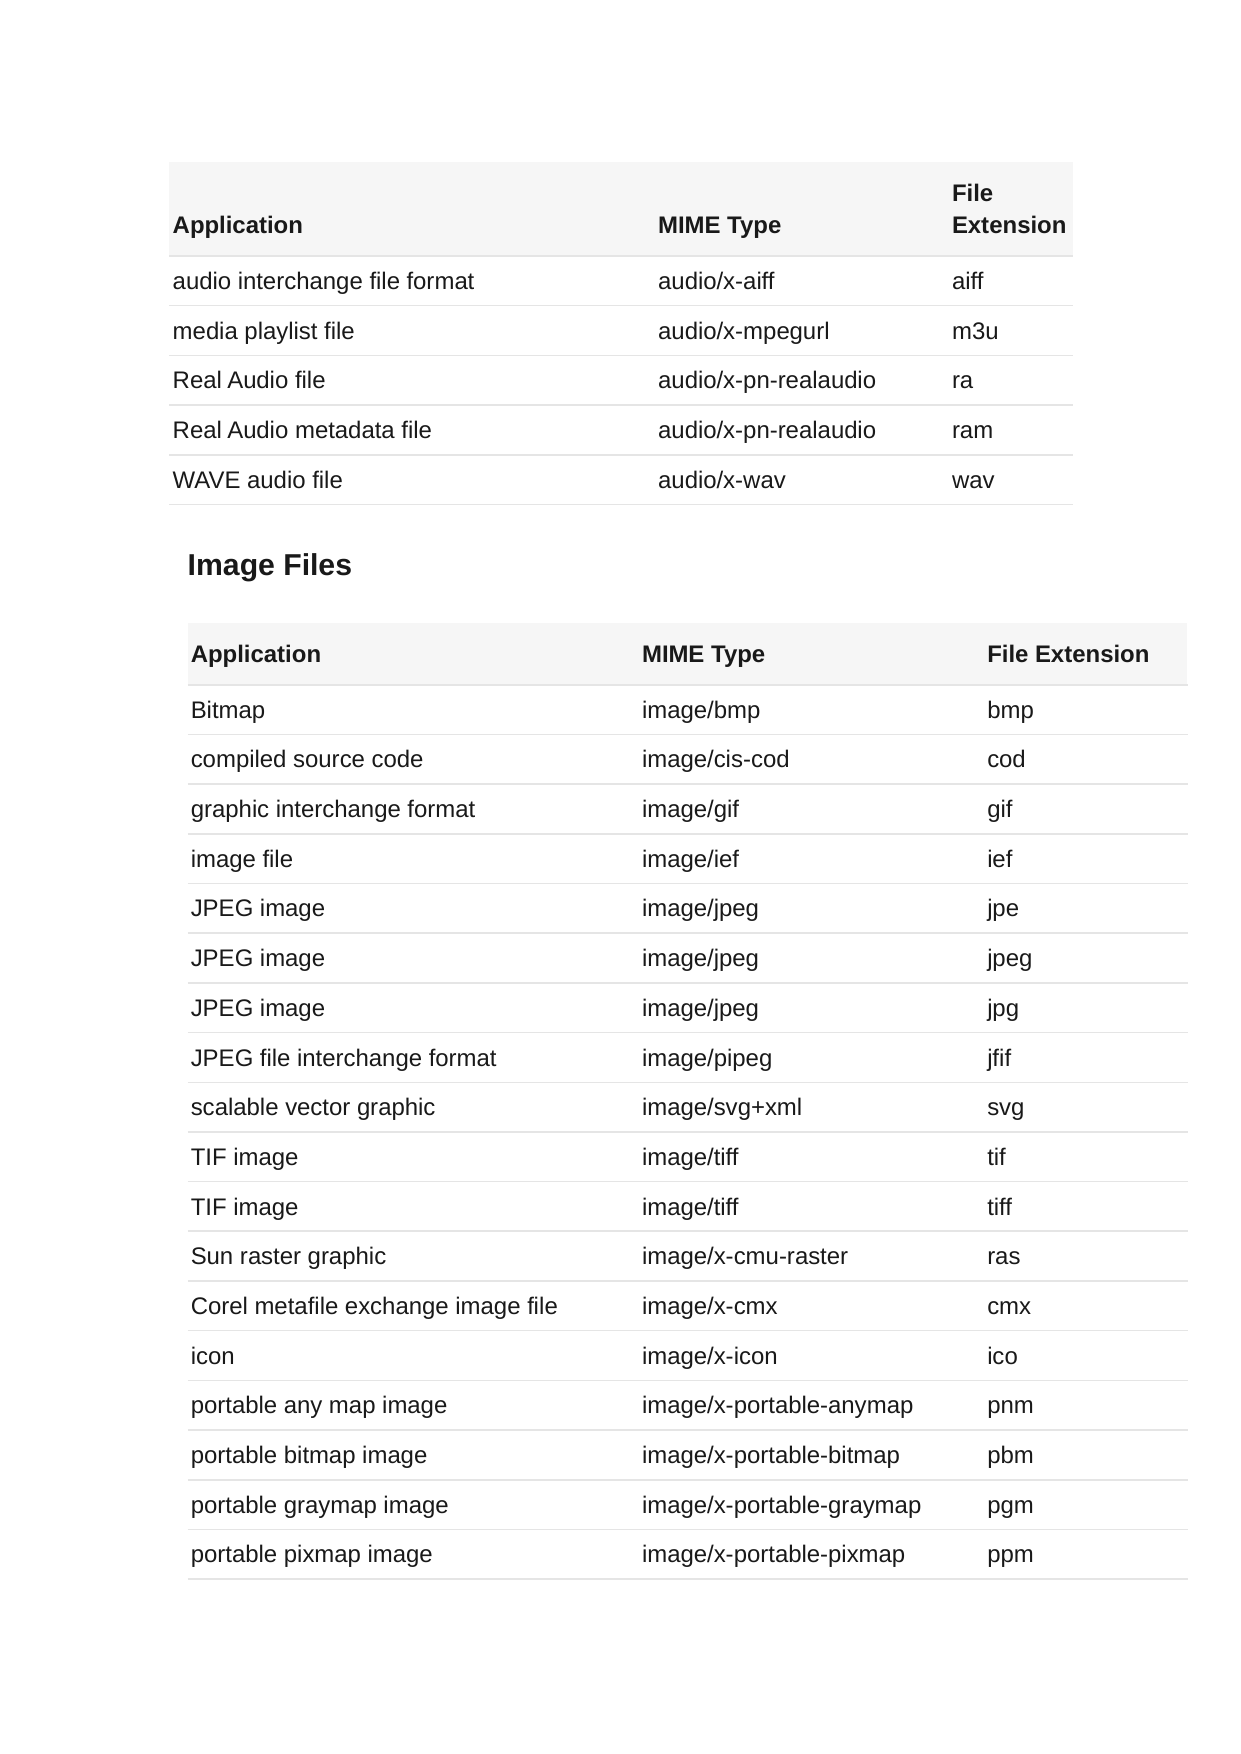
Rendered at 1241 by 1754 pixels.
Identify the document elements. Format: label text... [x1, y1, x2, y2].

table_cell image/x-cmx [639, 1282, 984, 1330]
table_cell tiff [984, 1182, 1187, 1230]
table_cell audio/x-pn-realaudio [655, 356, 949, 404]
table_cell JPEG image [188, 934, 639, 982]
table_header MIME Type [639, 623, 984, 684]
table_cell icon [188, 1331, 639, 1379]
table_cell ief [984, 835, 1187, 883]
table_cell Sun raster graphic [188, 1232, 639, 1280]
table_cell JPEG image [188, 884, 639, 932]
table_cell portable pixmap image [188, 1530, 639, 1578]
table_cell tif [984, 1133, 1187, 1181]
table_cell image/ief [639, 835, 984, 883]
table_cell image/tiff [639, 1133, 984, 1181]
table_cell svg [984, 1083, 1187, 1131]
table_cell audio/x-mpegurl [655, 306, 949, 354]
table_cell image/x-portable-pixmap [639, 1530, 984, 1578]
table_cell audio/x-aiff [655, 257, 949, 305]
table_cell jpg [984, 984, 1187, 1032]
table_cell aiff [949, 257, 1073, 305]
table_cell jfif [984, 1033, 1187, 1081]
table_cell JPEG image [188, 984, 639, 1032]
table_header File Extension [984, 623, 1187, 684]
table_cell image/jpeg [639, 984, 984, 1032]
table_cell Real Audio metadata file [169, 406, 655, 454]
table_cell image/cis-cod [639, 735, 984, 783]
table_cell portable any map image [188, 1381, 639, 1429]
table_cell audio interchange file format [169, 257, 655, 305]
table_cell image/x-portable-bitmap [639, 1431, 984, 1479]
table_cell TIF image [188, 1133, 639, 1181]
table_cell ico [984, 1331, 1187, 1379]
table_cell image/bmp [639, 686, 984, 733]
table_cell graphic interchange format [188, 785, 639, 833]
table_cell m3u [949, 306, 1073, 354]
table_header Application [188, 623, 639, 684]
table_header File Extension [949, 162, 1073, 255]
table_header Application [169, 162, 655, 255]
table_cell image/x-icon [639, 1331, 984, 1379]
table_header MIME Type [655, 162, 949, 255]
table_cell pbm [984, 1431, 1187, 1479]
table_cell Corel metafile exchange image file [188, 1282, 639, 1330]
table_cell gif [984, 785, 1187, 833]
table_cell image/gif [639, 785, 984, 833]
table_cell Real Audio file [169, 356, 655, 404]
table_cell ppm [984, 1530, 1187, 1578]
table_cell pgm [984, 1481, 1187, 1528]
table_cell cmx [984, 1282, 1187, 1330]
table_cell image/tiff [639, 1182, 984, 1230]
table_cell audio/x-wav [655, 456, 949, 503]
table_cell image/svg+xml [639, 1083, 984, 1131]
table_cell media playlist file [169, 306, 655, 354]
table_cell JPEG file interchange format [188, 1033, 639, 1081]
table_cell ras [984, 1232, 1187, 1280]
table_cell image/jpeg [639, 884, 984, 932]
table_cell portable bitmap image [188, 1431, 639, 1479]
table_cell image/x-portable-graymap [639, 1481, 984, 1528]
table_cell portable graymap image [188, 1481, 639, 1528]
table_cell image/pipeg [639, 1033, 984, 1081]
table_cell Bitmap [188, 686, 639, 733]
table_cell scalable vector graphic [188, 1083, 639, 1131]
table_cell ra [949, 356, 1073, 404]
table_cell compiled source code [188, 735, 639, 783]
table_cell TIF image [188, 1182, 639, 1230]
table_cell jpeg [984, 934, 1187, 982]
subtitle Image Files [187, 532, 1053, 597]
table_cell image/x-cmu-raster [639, 1232, 984, 1280]
table_cell ram [949, 406, 1073, 454]
table_cell cod [984, 735, 1187, 783]
table_cell bmp [984, 686, 1187, 733]
table_cell jpe [984, 884, 1187, 932]
table_cell wav [949, 456, 1073, 503]
table_cell image/x-portable-anymap [639, 1381, 984, 1429]
table_cell audio/x-pn-realaudio [655, 406, 949, 454]
table_cell pnm [984, 1381, 1187, 1429]
table_cell WAVE audio file [169, 456, 655, 503]
table_cell image/jpeg [639, 934, 984, 982]
table_cell image file [188, 835, 639, 883]
